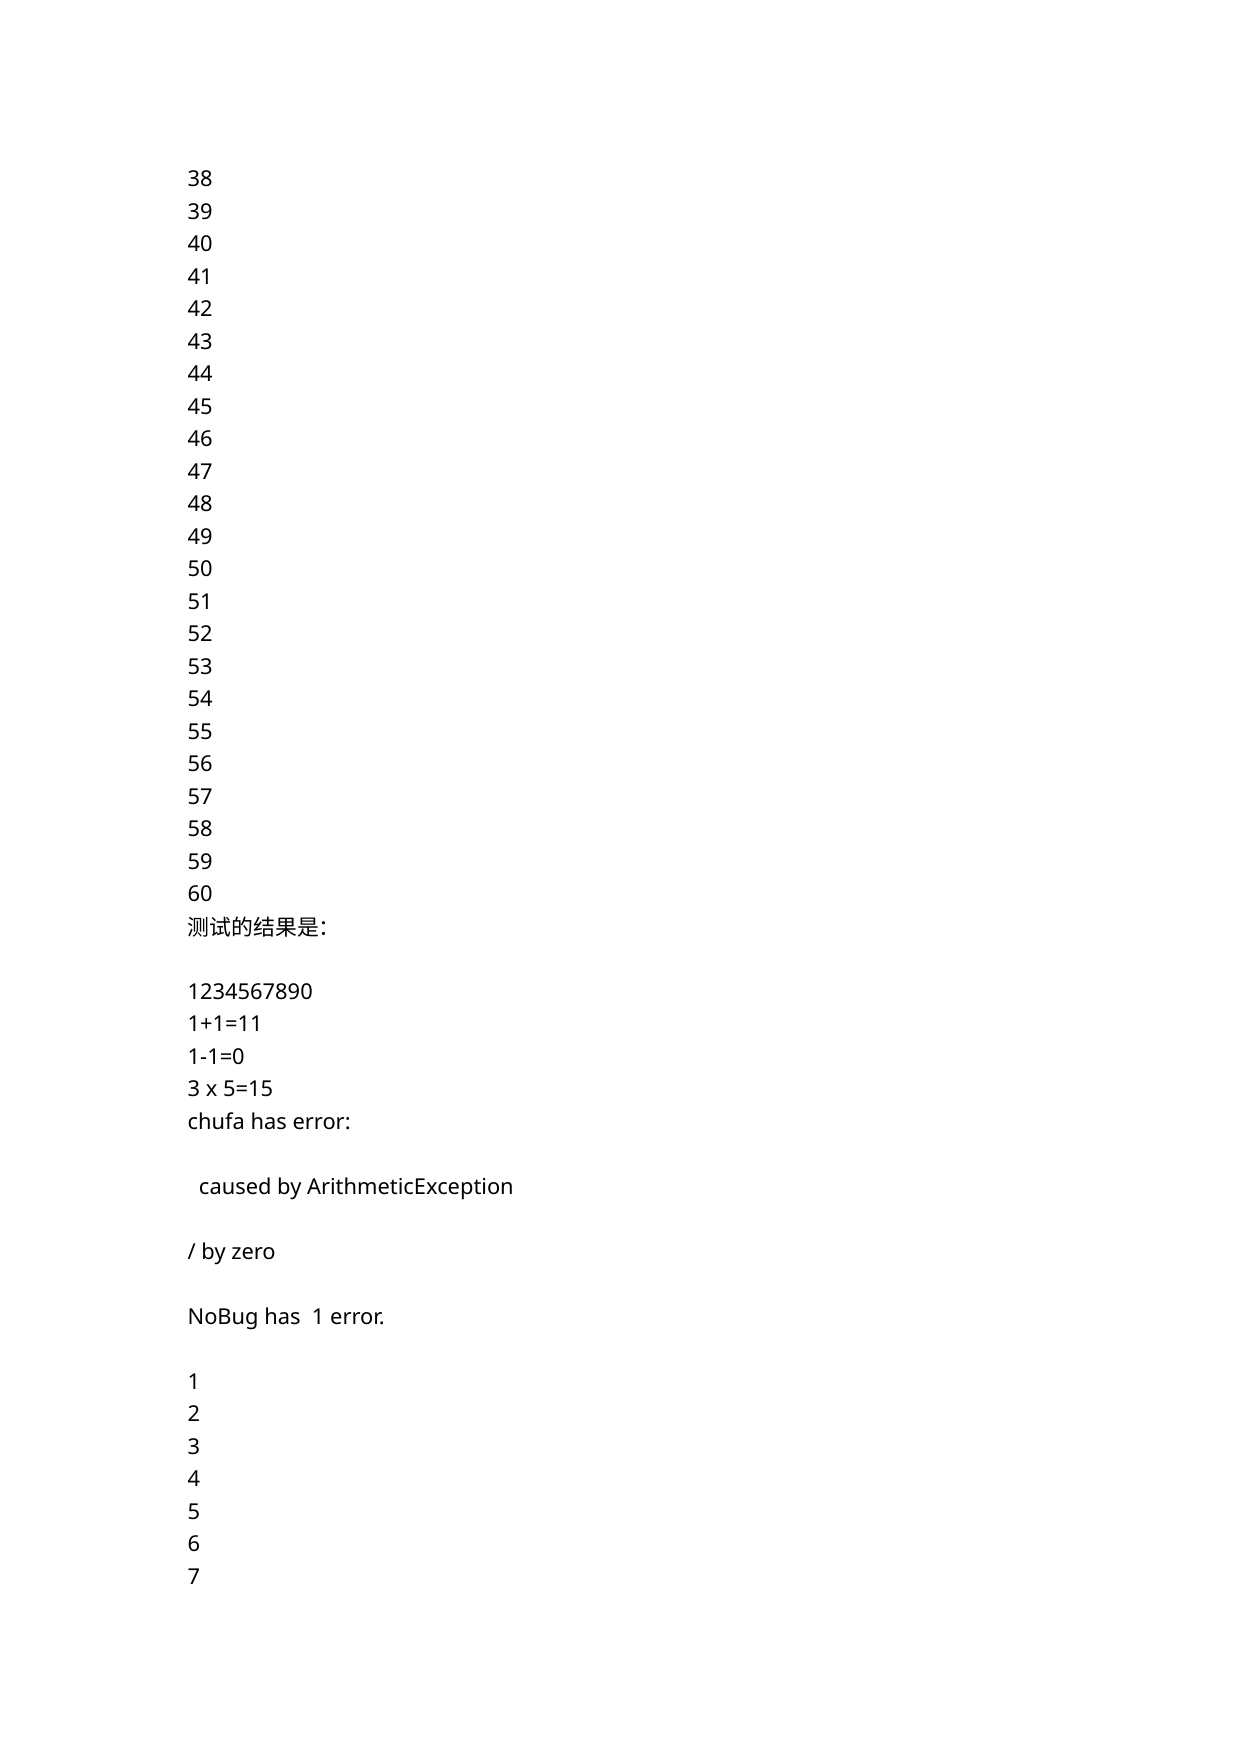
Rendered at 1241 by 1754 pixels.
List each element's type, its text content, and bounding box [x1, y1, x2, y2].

text 5 [187, 1494, 1053, 1527]
text 1+1=11 [187, 1007, 1053, 1039]
text 43 [187, 324, 1053, 357]
text 52 [187, 617, 1053, 649]
text 测试的结果是： [187, 909, 1053, 942]
text 4 [187, 1462, 1053, 1494]
text 3 x 5=15 [187, 1072, 1053, 1104]
text 54 [187, 682, 1053, 714]
text 1234567890 [187, 974, 1053, 1007]
text 58 [187, 812, 1053, 844]
text 51 [187, 584, 1053, 617]
text chufa has error: [187, 1104, 1053, 1137]
text 50 [187, 552, 1053, 584]
text NoBug has 1 error. [187, 1299, 1053, 1332]
text 40 [187, 227, 1053, 259]
text caused by ArithmeticException [187, 1169, 1053, 1202]
text 42 [187, 292, 1053, 324]
text 56 [187, 747, 1053, 779]
text 59 [187, 844, 1053, 877]
text 45 [187, 389, 1053, 422]
text 7 [187, 1559, 1053, 1592]
text / by zero [187, 1234, 1053, 1267]
text 57 [187, 779, 1053, 812]
text 3 [187, 1429, 1053, 1462]
text 49 [187, 519, 1053, 552]
text 55 [187, 714, 1053, 747]
text 1 [187, 1364, 1053, 1397]
text 38 [187, 162, 1053, 194]
text 6 [187, 1527, 1053, 1559]
text 60 [187, 877, 1053, 909]
text 47 [187, 454, 1053, 487]
text 48 [187, 487, 1053, 519]
text 39 [187, 194, 1053, 227]
text 2 [187, 1397, 1053, 1429]
text 1-1=0 [187, 1039, 1053, 1072]
text 44 [187, 357, 1053, 389]
text 46 [187, 422, 1053, 454]
text 53 [187, 649, 1053, 682]
text 41 [187, 259, 1053, 292]
